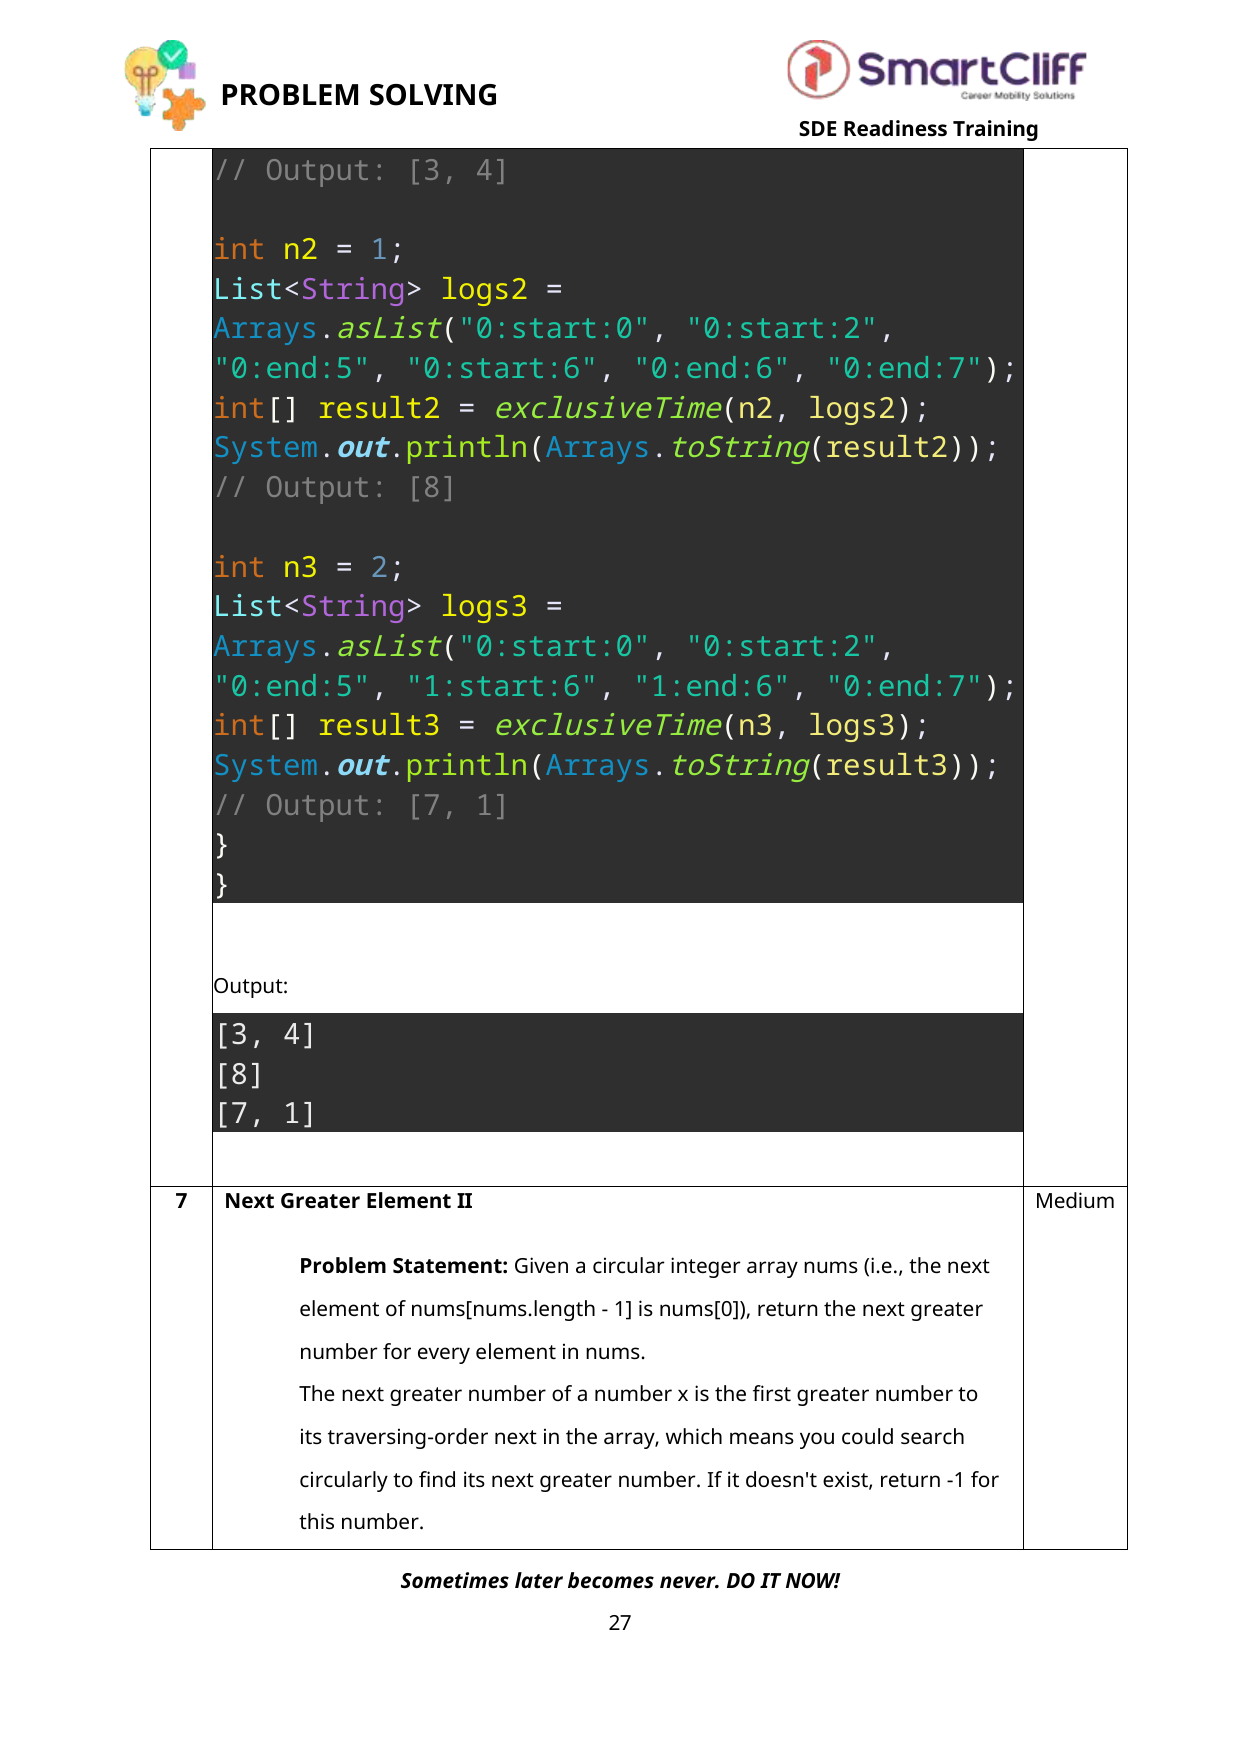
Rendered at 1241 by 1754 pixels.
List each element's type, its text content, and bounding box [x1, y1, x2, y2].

picture [787, 40, 1087, 101]
table_cell Next Greater Element II Problem Statement: Given a circular integer array nums (i.e., the next element of nums[nums.length - 1] is nums[0]), return the next greater number for every element in nums. The next greater number of a number x is the first greater number to its traversing-order next in the array, which means you could search circularly to find its next greater number. If it doesn't exist, return -1 for this number. [213, 1187, 1023, 1549]
table_cell 7 [151, 1187, 212, 1549]
table_header [1024, 149, 1127, 1186]
table_header [151, 149, 212, 1186]
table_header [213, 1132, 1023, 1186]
table_cell Medium [1024, 1187, 1127, 1549]
picture [124, 40, 206, 131]
